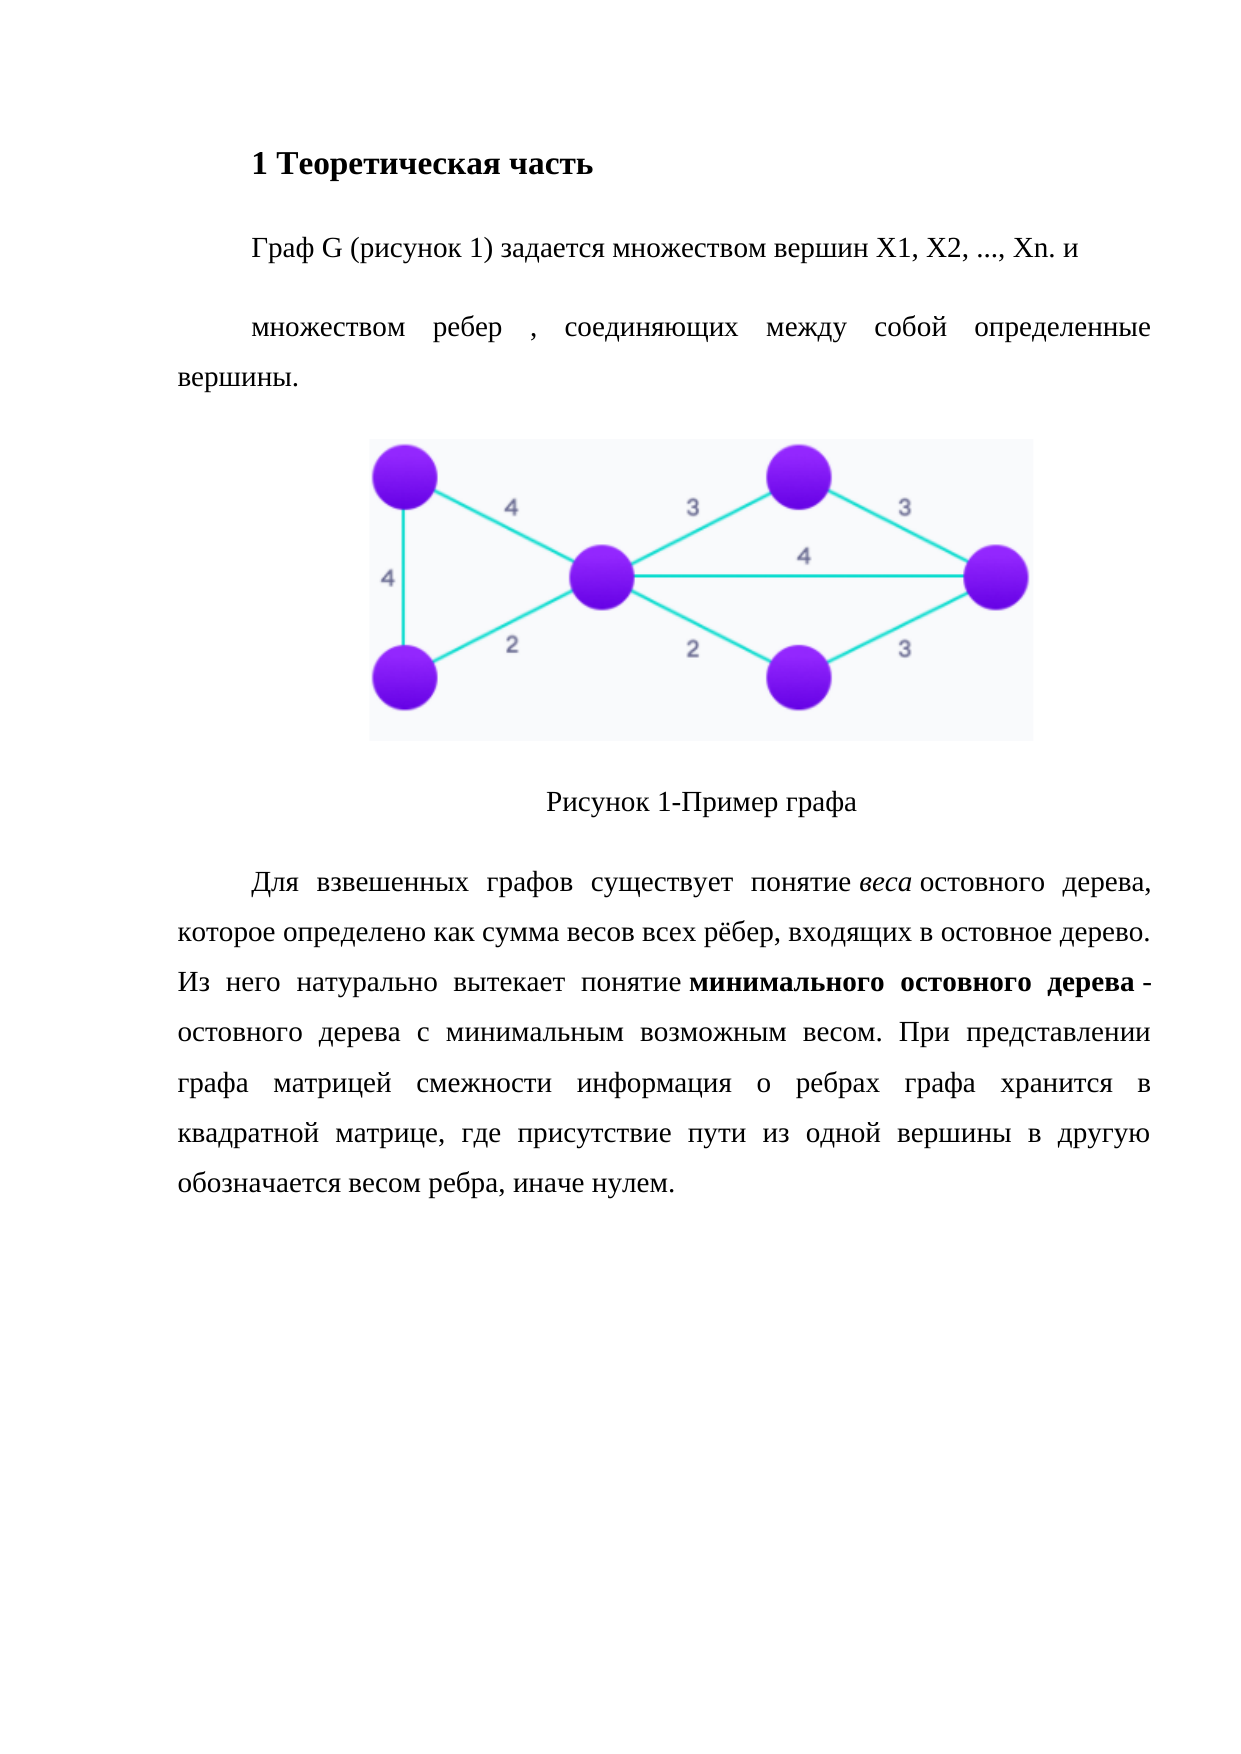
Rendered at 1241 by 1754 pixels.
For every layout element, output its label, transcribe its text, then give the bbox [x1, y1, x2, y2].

text множеством ребер , соединяющих между собой определенные вершины. [177, 309, 1152, 393]
subtitle 1 Теоретическая часть [177, 143, 1152, 181]
text Для взвешенных графов существует понятие веса остовного дерева, которое определено как сумма весов всех рёбер, входящих в остовное дерево. Из него натурально вытекает понятие минимального остовного дерева - остовного дерева с минимальным возможным весом. При представлении графа матрицей смежности информация о ребрах графа хранится в квадратной матрице, где присутствие пути из одной вершины в другую обозначается весом ребра, иначе нулем. [177, 864, 1152, 1199]
text Рисунок 1-Пример графа [177, 784, 1152, 818]
text Граф G (рисунок 1) задается множеством вершин X1, X2, ..., Xn. и [177, 230, 1152, 263]
picture [369, 439, 1034, 741]
